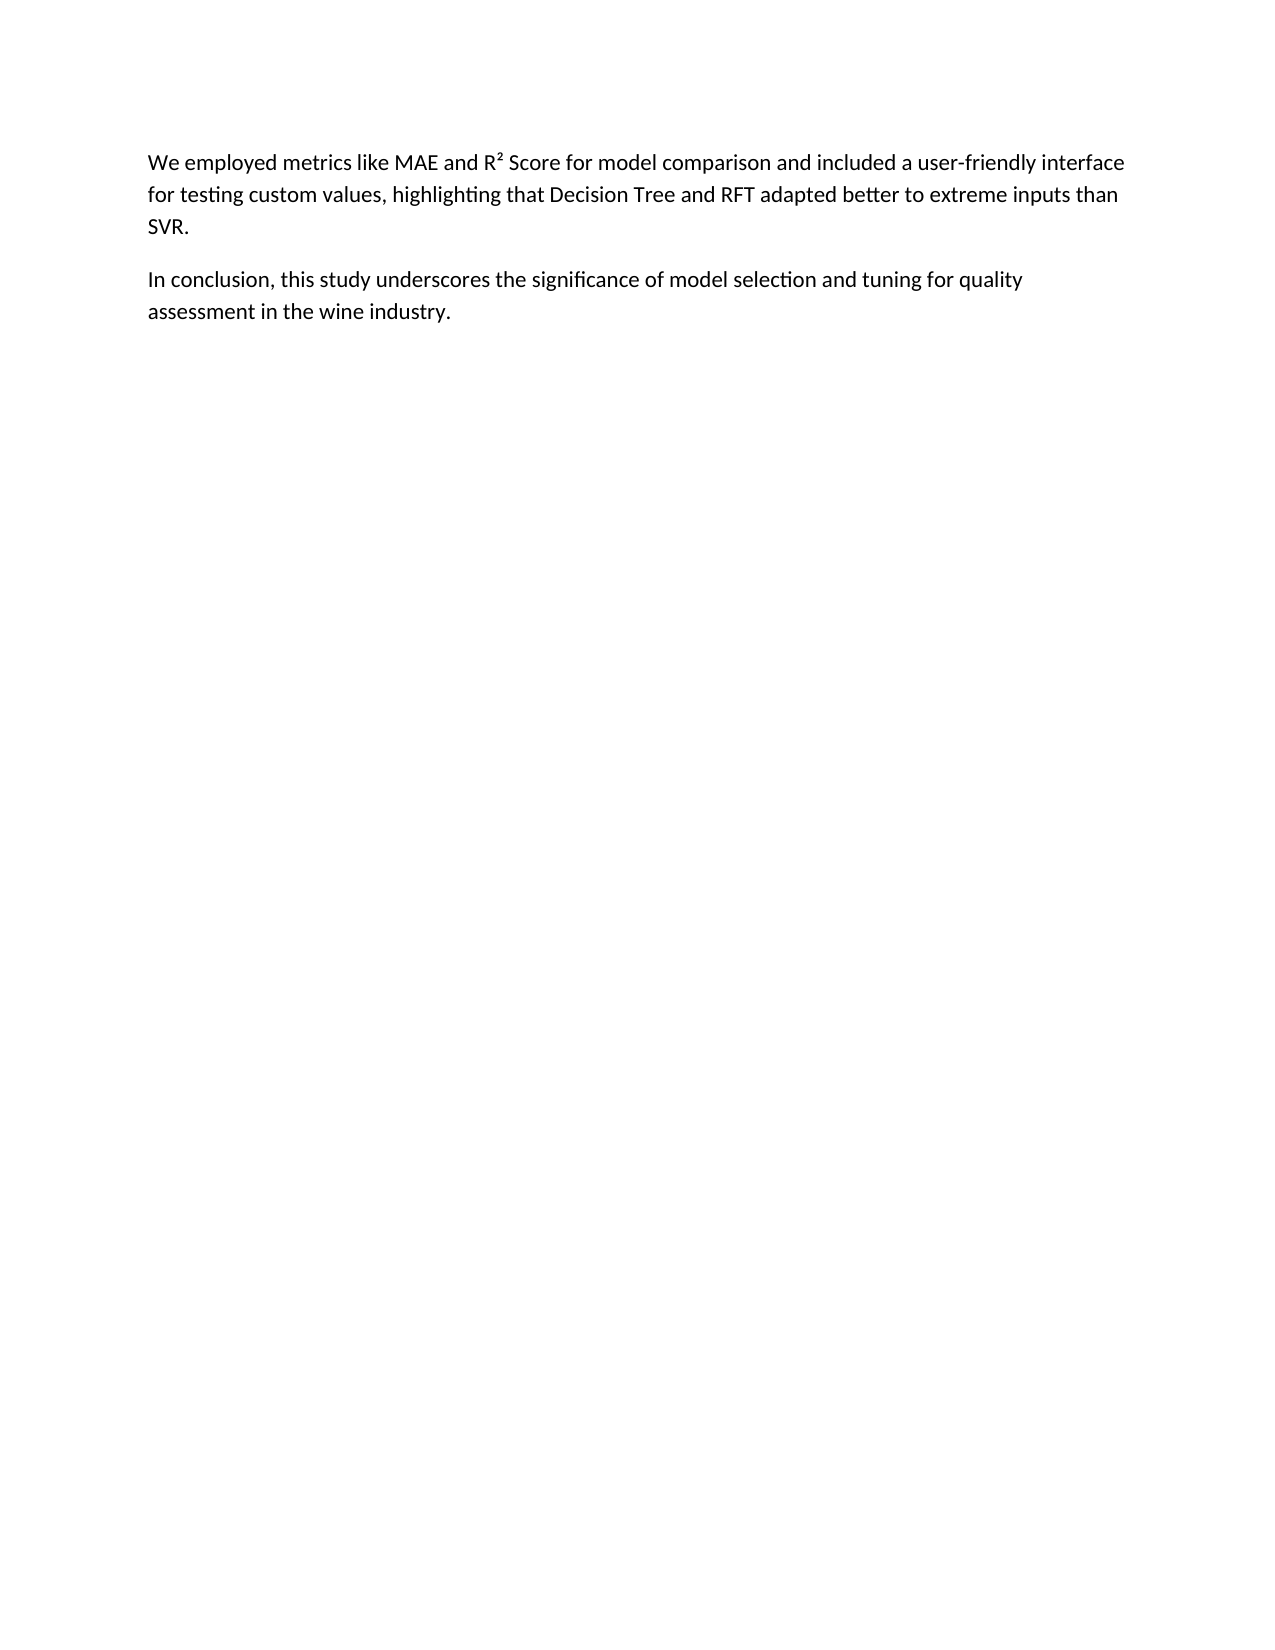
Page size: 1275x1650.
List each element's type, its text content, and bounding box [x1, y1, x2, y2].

text We employed metrics like MAE and R² Score for model comparison and included a user-friendly interface for testing custom values, highlighting that Decision Tree and RFT adapted better to extreme inputs than SVR. [148, 148, 1127, 240]
text In conclusion, this study underscores the significance of model selection and tuning for quality assessment in the wine industry. [148, 265, 1127, 325]
